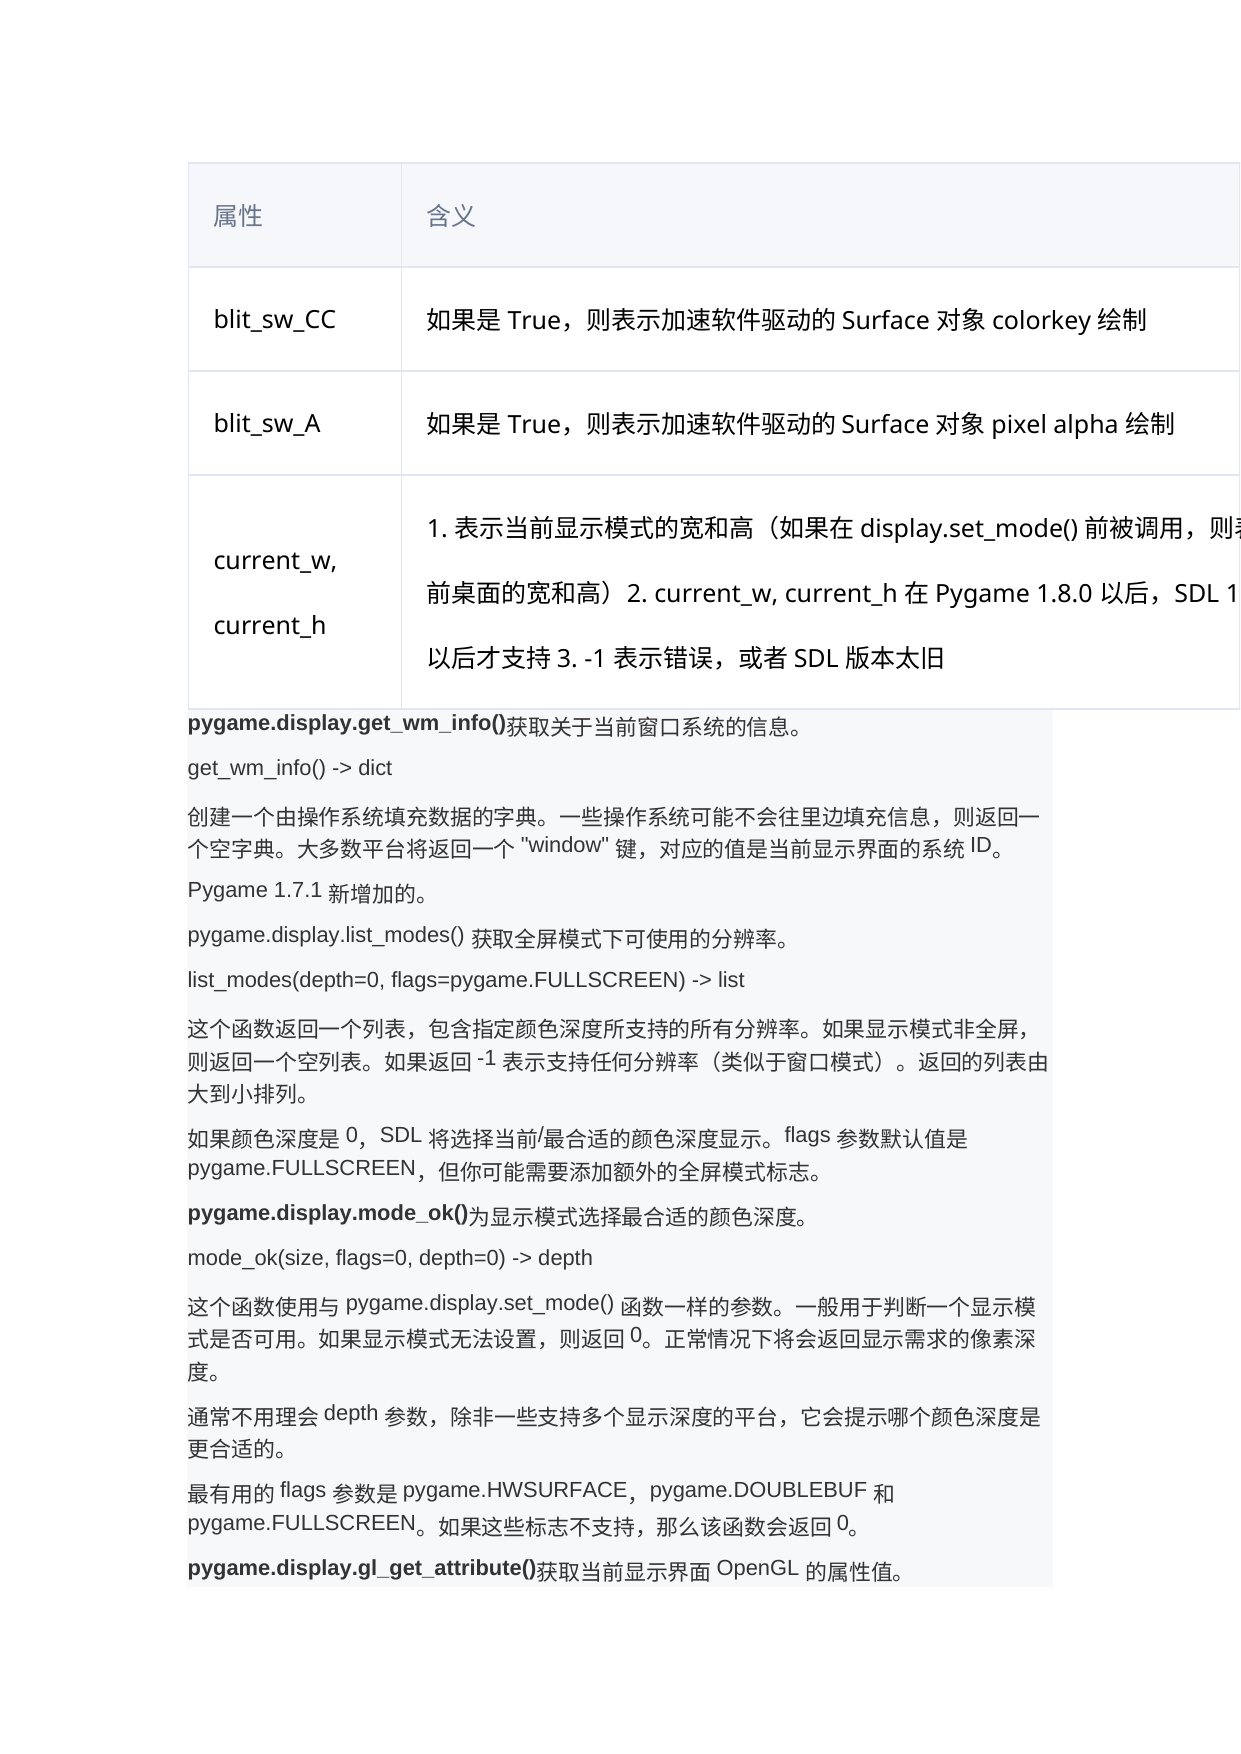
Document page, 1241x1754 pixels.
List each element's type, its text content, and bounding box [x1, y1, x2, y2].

table_cell blit_sw_CC [189, 268, 401, 370]
text list_modes(depth=0, flags=pygame.FULLSCREEN) -> list [187, 967, 1053, 1000]
table_header 含义 [402, 164, 1239, 266]
table_cell current_w, current_h [189, 476, 401, 708]
table_cell blit_sw_A [189, 372, 401, 474]
text Pygame 1.7.1 新增加的。 [187, 877, 1053, 910]
table_cell 如果是 True，则表示加速软件驱动的Surface 对象 pixel alpha 绘制 [402, 372, 1239, 474]
table_cell 1. 表示当前显示模式的宽和高（如果在 display.set_mode() 前被调用，则表示当前桌面的宽和高）2. current_w, current_h 在 Pygame 1.8.0 以后，SDL 1.2.10 以后才支持3. -1 表示错误，或者 SDL 版本太旧 [402, 476, 1239, 708]
text 这个函数使用与 pygame.display.set_mode() 函数一样的参数。一般用于判断一个显示模式是否可用。如果显示模式无法设置，则返回 0。正常情况下将会返回显示需求的像素深度。 [187, 1290, 1053, 1387]
text mode_ok(size, flags=0, depth=0) -> depth [187, 1245, 1053, 1277]
text pygame.display.gl_get_attribute()获取当前显示界面 OpenGL 的属性值。 [187, 1555, 1053, 1587]
text 最有用的 flags 参数是 pygame.HWSURFACE，pygame.DOUBLEBUF 和 pygame.FULLSCREEN。如果这些标志不支持，那么该函数会返回 0。 [187, 1477, 1053, 1542]
table_cell 如果是 True，则表示加速软件驱动的 Surface 对象 colorkey 绘制 [402, 268, 1239, 370]
text pygame.display.get_wm_info()获取关于当前窗口系统的信息。 [187, 710, 1053, 742]
text 如果颜色深度是 0，SDL 将选择当前/最合适的颜色深度显示。flags 参数默认值是 pygame.FULLSCREEN，但你可能需要添加额外的全屏模式标志。 [187, 1122, 1053, 1187]
text 创建一个由操作系统填充数据的字典。一些操作系统可能不会往里边填充信息，则返回一个空字典。大多数平台将返回一个 "window" 键，对应的值是当前显示界面的系统 ID。 [187, 800, 1053, 865]
text 通常不用理会 depth 参数，除非一些支持多个显示深度的平台，它会提示哪个颜色深度是更合适的。 [187, 1400, 1053, 1465]
text get_wm_info() -> dict [187, 755, 1053, 787]
text pygame.display.mode_ok()为显示模式选择最合适的颜色深度。 [187, 1200, 1053, 1232]
text 这个函数返回一个列表，包含指定颜色深度所支持的所有分辨率。如果显示模式非全屏，则返回一个空列表。如果返回 -1 表示支持任何分辨率（类似于窗口模式）。返回的列表由大到小排列。 [187, 1012, 1053, 1110]
table_header 属性 [189, 164, 401, 266]
text pygame.display.list_modes() 获取全屏模式下可使用的分辨率。 [187, 922, 1053, 955]
